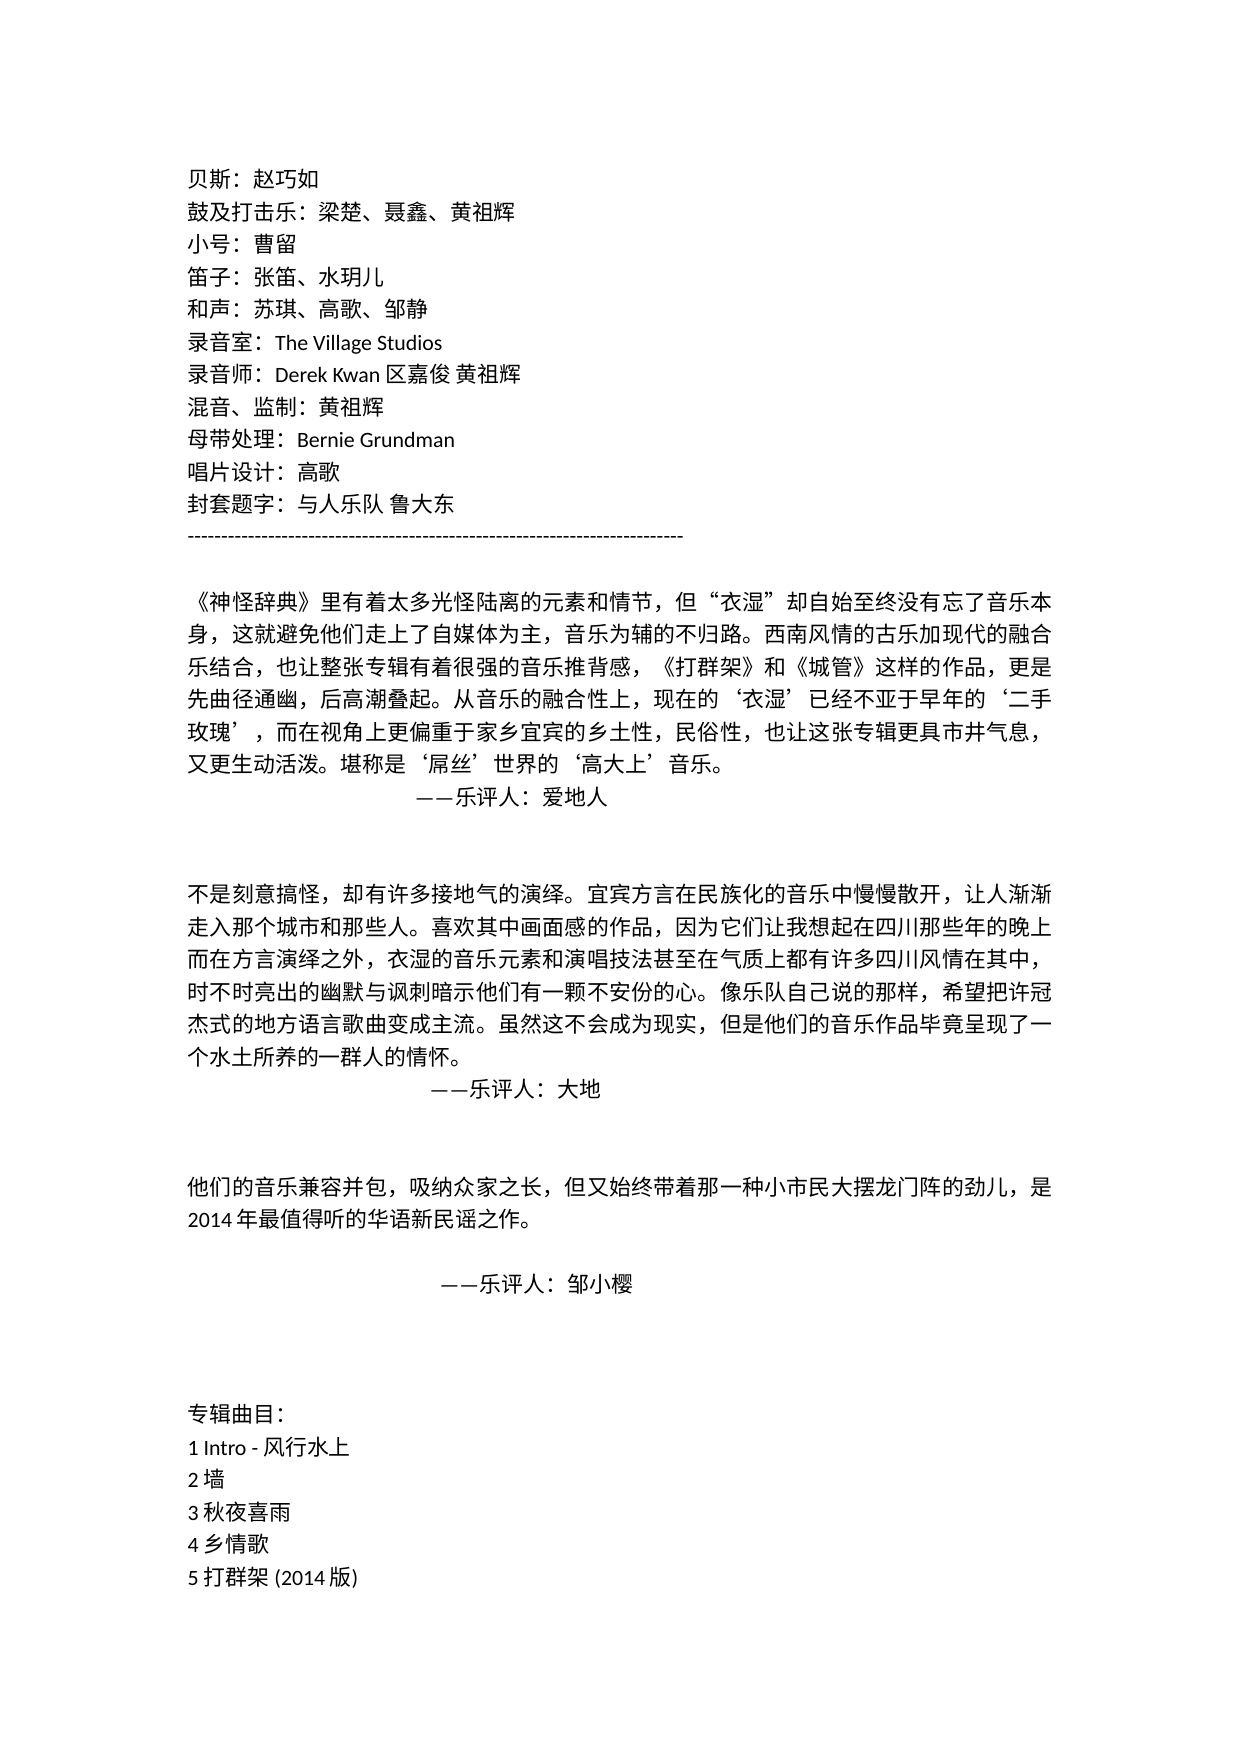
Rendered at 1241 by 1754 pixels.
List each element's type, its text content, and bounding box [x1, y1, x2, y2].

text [187, 519, 1053, 552]
text 母带处理：Bernie Grundman [187, 422, 1053, 454]
text 2 墙 [187, 1462, 1053, 1494]
text ——乐评人：爱地人 [187, 779, 1053, 812]
text 贝斯：赵巧如 [187, 162, 1053, 194]
text 1 Intro - 风行水上 [187, 1429, 1053, 1462]
text 封套题字：与人乐队 鲁大东 [187, 487, 1053, 519]
text 3 秋夜喜雨 [187, 1494, 1053, 1527]
text 和声：苏琪、高歌、邹静 [187, 292, 1053, 324]
text 唱片设计：高歌 [187, 454, 1053, 487]
text 录音师：Derek Kwan 区嘉俊 黄祖辉 [187, 357, 1053, 389]
text 他们的音乐兼容并包，吸纳众家之长，但又始终带着那一种小市民大摆龙门阵的劲儿，是2014年最值得听的华语新民谣之作。 [187, 1169, 1053, 1234]
text 5 打群架 (2014版) [187, 1559, 1053, 1592]
text 鼓及打击乐：梁楚、聂鑫、黄祖辉 [187, 194, 1053, 227]
text 混音、监制：黄祖辉 [187, 389, 1053, 422]
text 《神怪辞典》里有着太多光怪陆离的元素和情节，但“衣湿”却自始至终没有忘了音乐本身，这就避免他们走上了自媒体为主，音乐为辅的不归路。西南风情的古乐加现代的融合乐结合，也让整张专辑有着很强的音乐推背感，《打群架》和《城管》这样的作品，更是先曲径通幽，后高潮叠起。从音乐的融合性上，现在的‘衣湿’已经不亚于早年的‘二手玫瑰’，而在视角上更偏重于家乡宜宾的乡土性，民俗性，也让这张专辑更具市井气息，又更生动活泼。堪称是‘屌丝’世界的‘高大上’音乐。 [187, 584, 1053, 779]
text ——乐评人：大地 [187, 1072, 1053, 1104]
text 小号：曹留 [187, 227, 1053, 259]
text 不是刻意搞怪，却有许多接地气的演绎。宜宾方言在民族化的音乐中慢慢散开，让人渐渐走入那个城市和那些人。喜欢其中画面感的作品，因为它们让我想起在四川那些年的晚上。而在方言演绎之外，衣湿的音乐元素和演唱技法甚至在气质上都有许多四川风情在其中，时不时亮出的幽默与讽刺暗示他们有一颗不安份的心。像乐队自己说的那样，希望把许冠杰式的地方语言歌曲变成主流。虽然这不会成为现实，但是他们的音乐作品毕竟呈现了一个水土所养的一群人的情怀。 [187, 877, 1053, 1072]
text 4 乡情歌 [187, 1527, 1053, 1559]
text 录音室：The Village Studios [187, 324, 1053, 357]
text 专辑曲目： [187, 1397, 1053, 1429]
text 笛子：张笛、水玥儿 [187, 259, 1053, 292]
text ——乐评人：邹小樱 [187, 1267, 1053, 1299]
